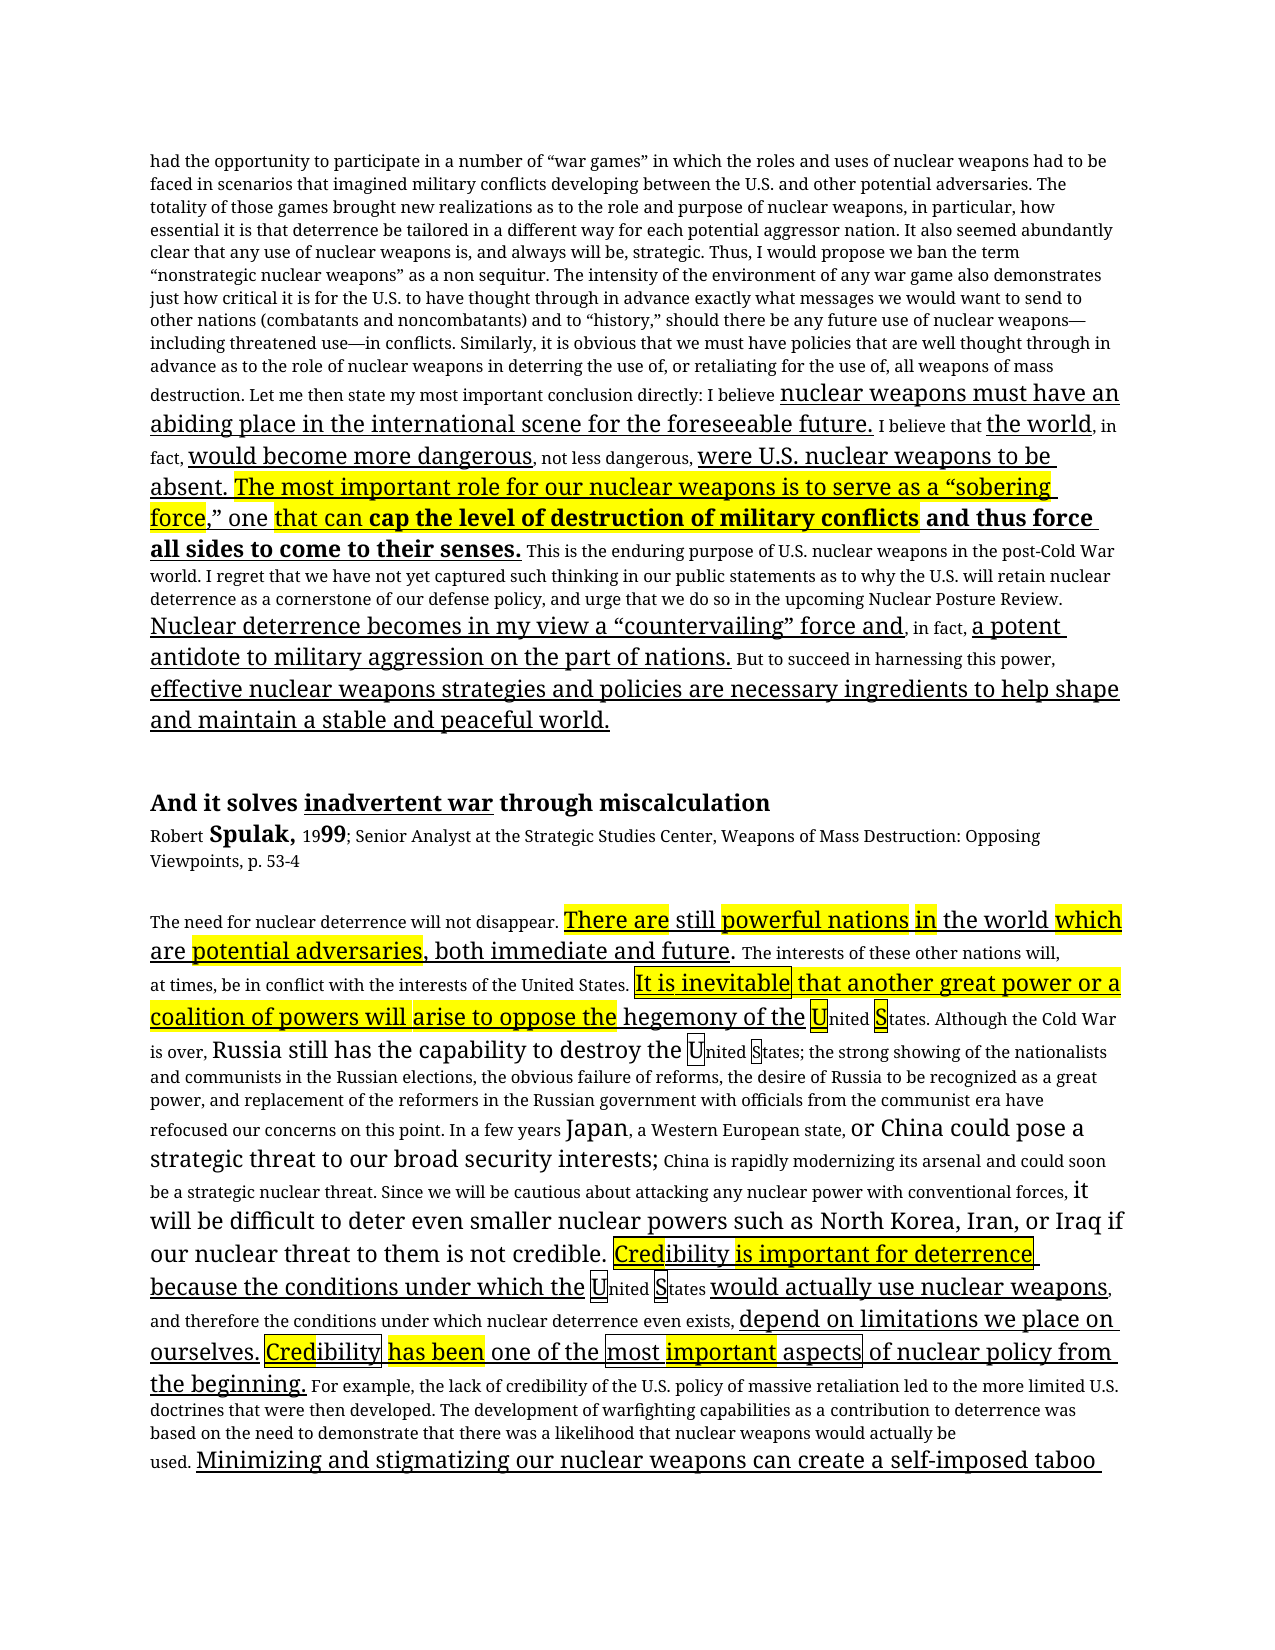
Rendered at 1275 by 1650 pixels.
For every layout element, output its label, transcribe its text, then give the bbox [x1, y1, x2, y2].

subtitle And it solves inadvertent war through miscalculation [150, 787, 1125, 818]
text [150, 903, 1125, 1476]
text Robert Spulak, 1999; Senior Analyst at the Strategic Studies Center, Weapons of Mass Destruction: Opposing Viewpoints, p. 53-4 [150, 818, 1125, 872]
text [150, 150, 1125, 735]
